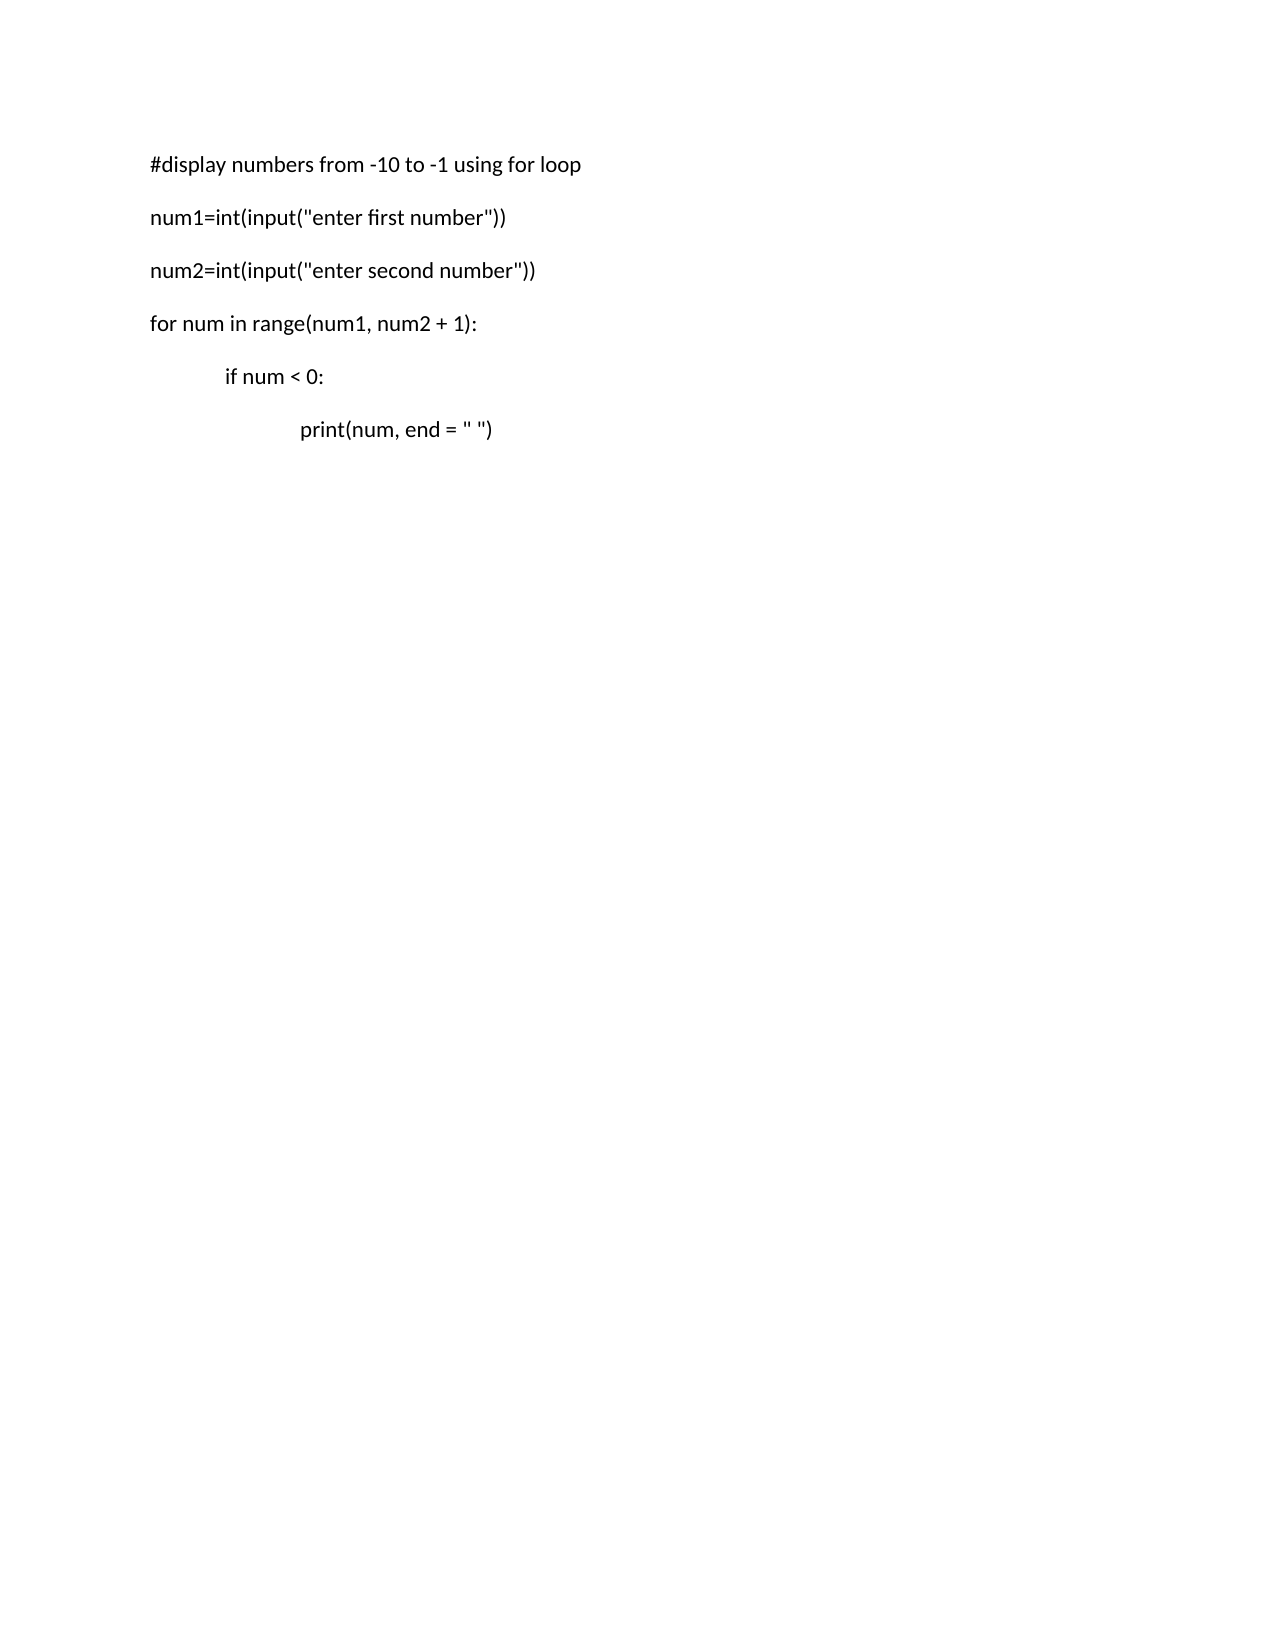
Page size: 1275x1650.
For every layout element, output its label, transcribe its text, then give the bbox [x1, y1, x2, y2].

text if num < 0: [150, 362, 1125, 390]
text print(num, end = " ") [150, 415, 1125, 443]
text num2=int(input("enter second number")) [150, 256, 1125, 284]
text for num in range(num1, num2 + 1): [150, 309, 1125, 337]
text #display numbers from -10 to -1 using for loop [150, 150, 1125, 178]
text num1=int(input("enter first number")) [150, 203, 1125, 231]
